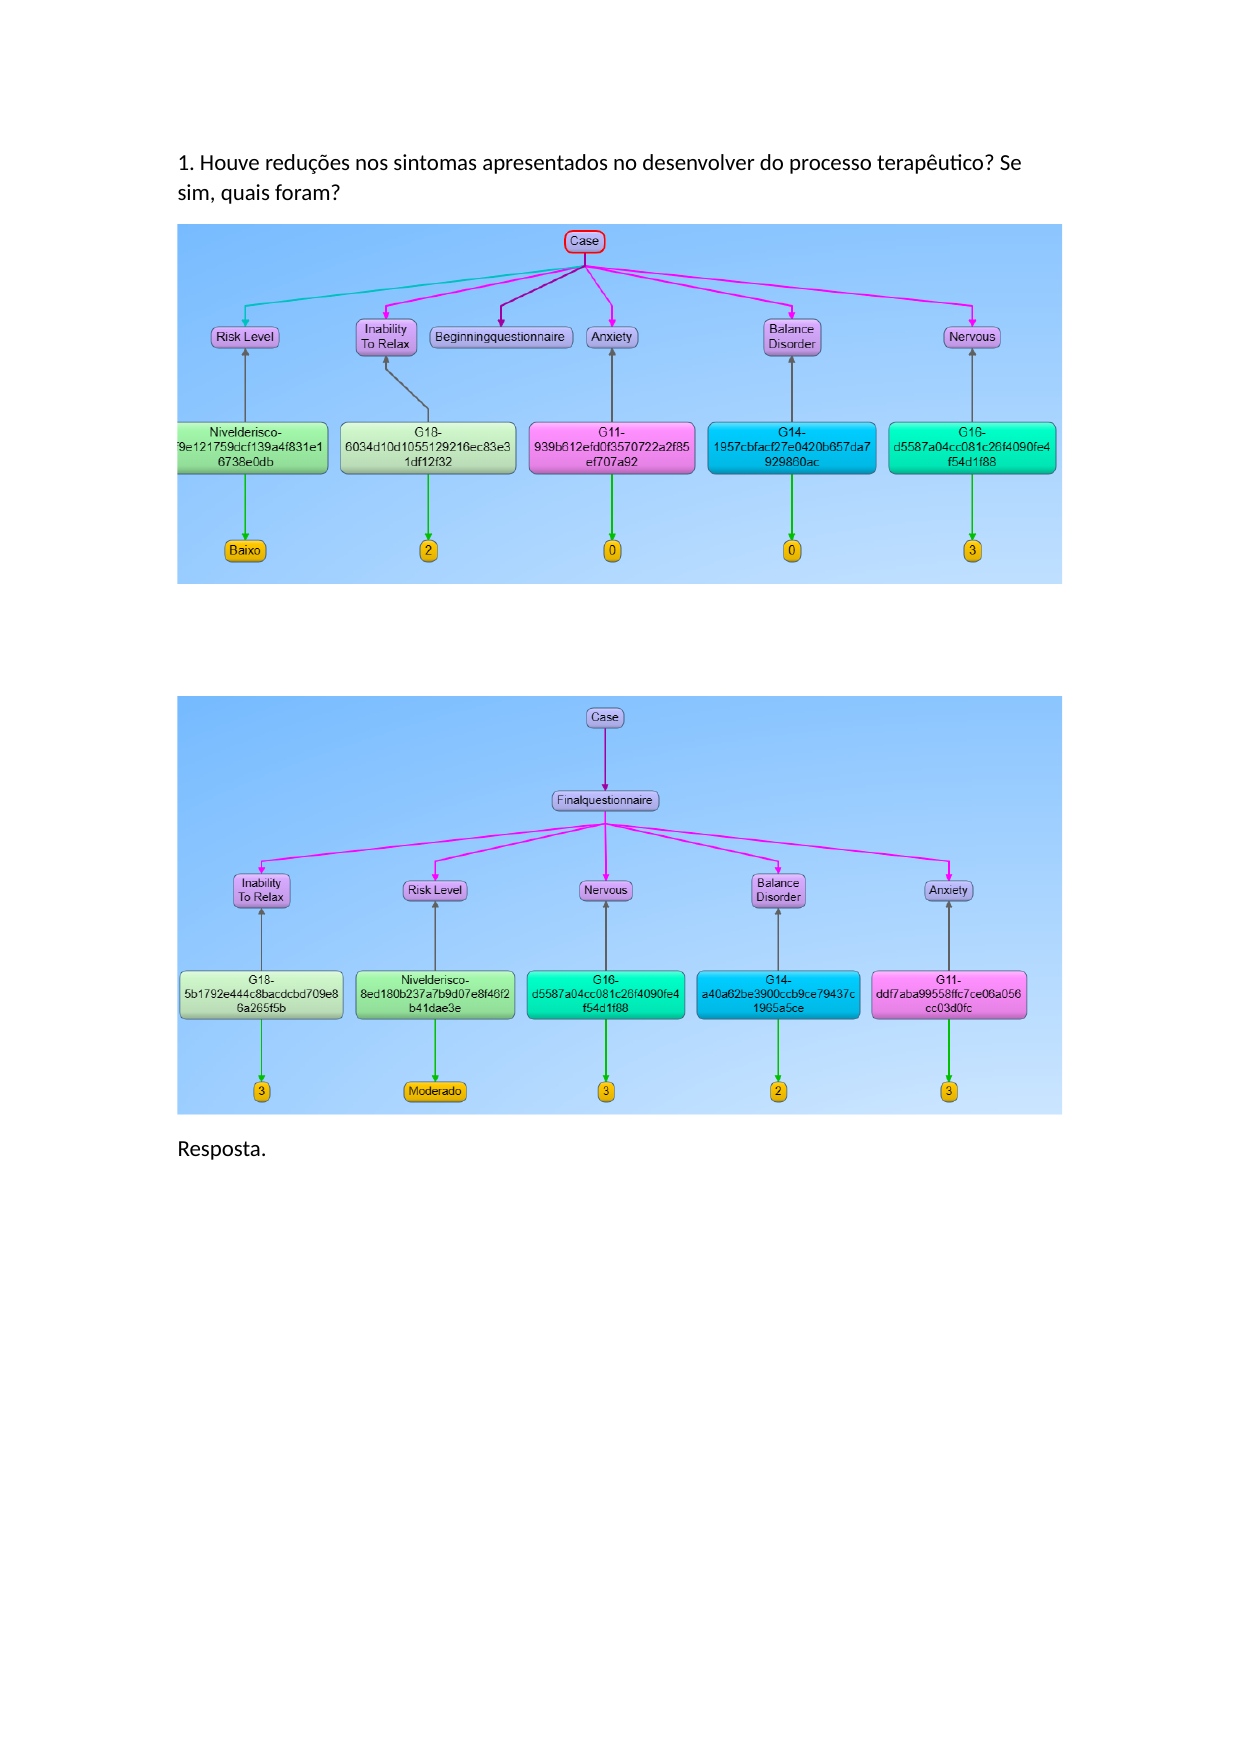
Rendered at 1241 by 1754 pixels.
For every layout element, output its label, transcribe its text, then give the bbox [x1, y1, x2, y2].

text Resposta. [177, 1134, 1063, 1162]
picture [177, 696, 1063, 1115]
picture [177, 224, 1063, 584]
text 1. Houve reduções nos sintomas apresentados no desenvolver do processo terapêutico? Se sim, quais foram? [177, 148, 1063, 206]
